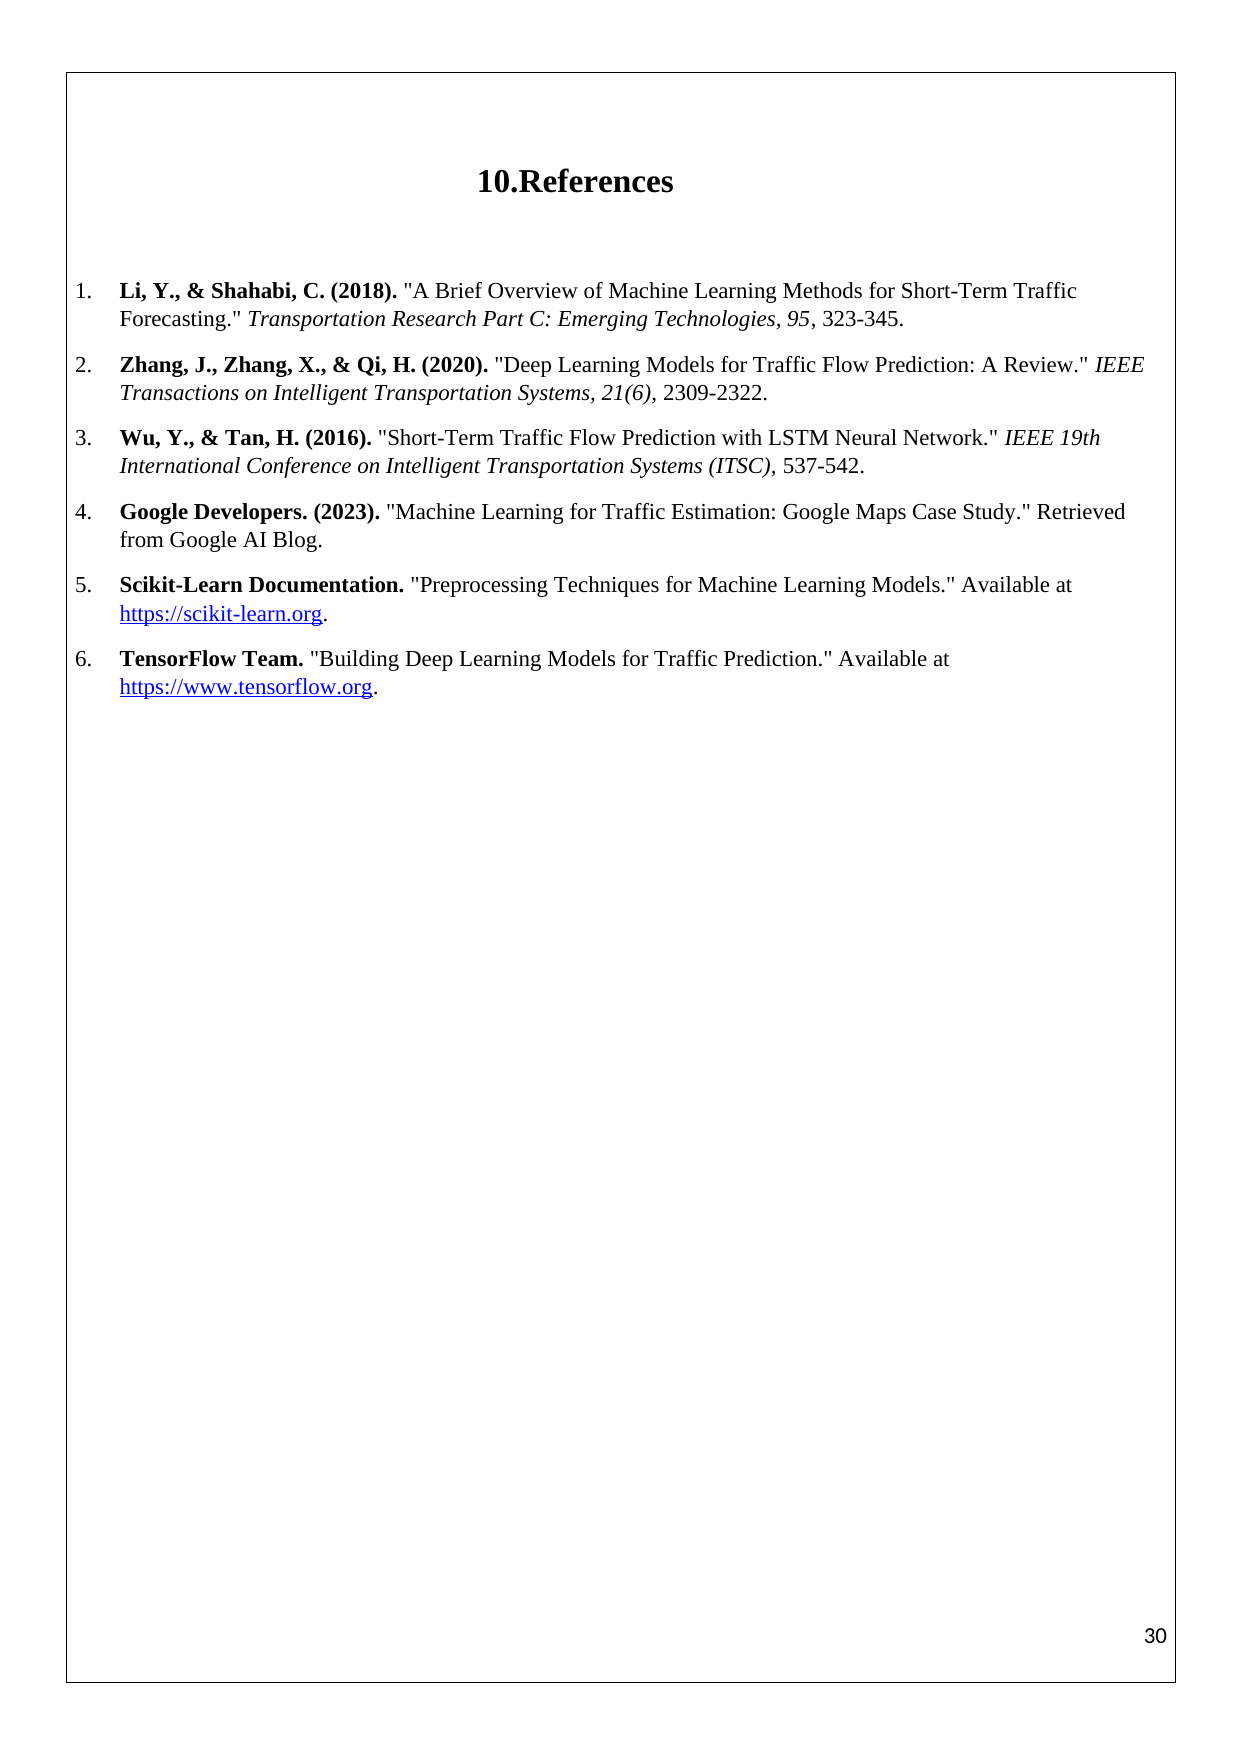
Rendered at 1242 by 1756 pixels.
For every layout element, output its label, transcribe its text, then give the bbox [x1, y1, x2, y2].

list TensorFlow Team. "Building Deep Learning Models for Traffic Prediction." Available at https://www.tensorflow.org. [75, 645, 1167, 699]
list Wu, Y., & Tan, H. (2016). "Short-Term Traffic Flow Prediction with LSTM Neural Network." IEEE 19th International Conference on Intelligent Transportation Systems (ITSC), 537-542. [75, 424, 1167, 479]
list Li, Y., & Shahabi, C. (2018). "A Brief Overview of Machine Learning Methods for Short-Term Traffic Forecasting." Transportation Research Part C: Emerging Technologies, 95, 323-345. [75, 277, 1167, 332]
list Zhang, J., Zhang, X., & Qi, H. (2020). "Deep Learning Models for Traffic Flow Prediction: A Review." IEEE Transactions on Intelligent Transportation Systems, 21(6), 2309-2322. [75, 351, 1167, 405]
text 10.References [75, 161, 1167, 199]
list Google Developers. (2023). "Machine Learning for Traffic Estimation: Google Maps Case Study." Retrieved from Google AI Blog. [75, 498, 1167, 552]
list Scikit-Learn Documentation. "Preprocessing Techniques for Machine Learning Models." Available at https://scikit-learn.org. [75, 571, 1167, 626]
